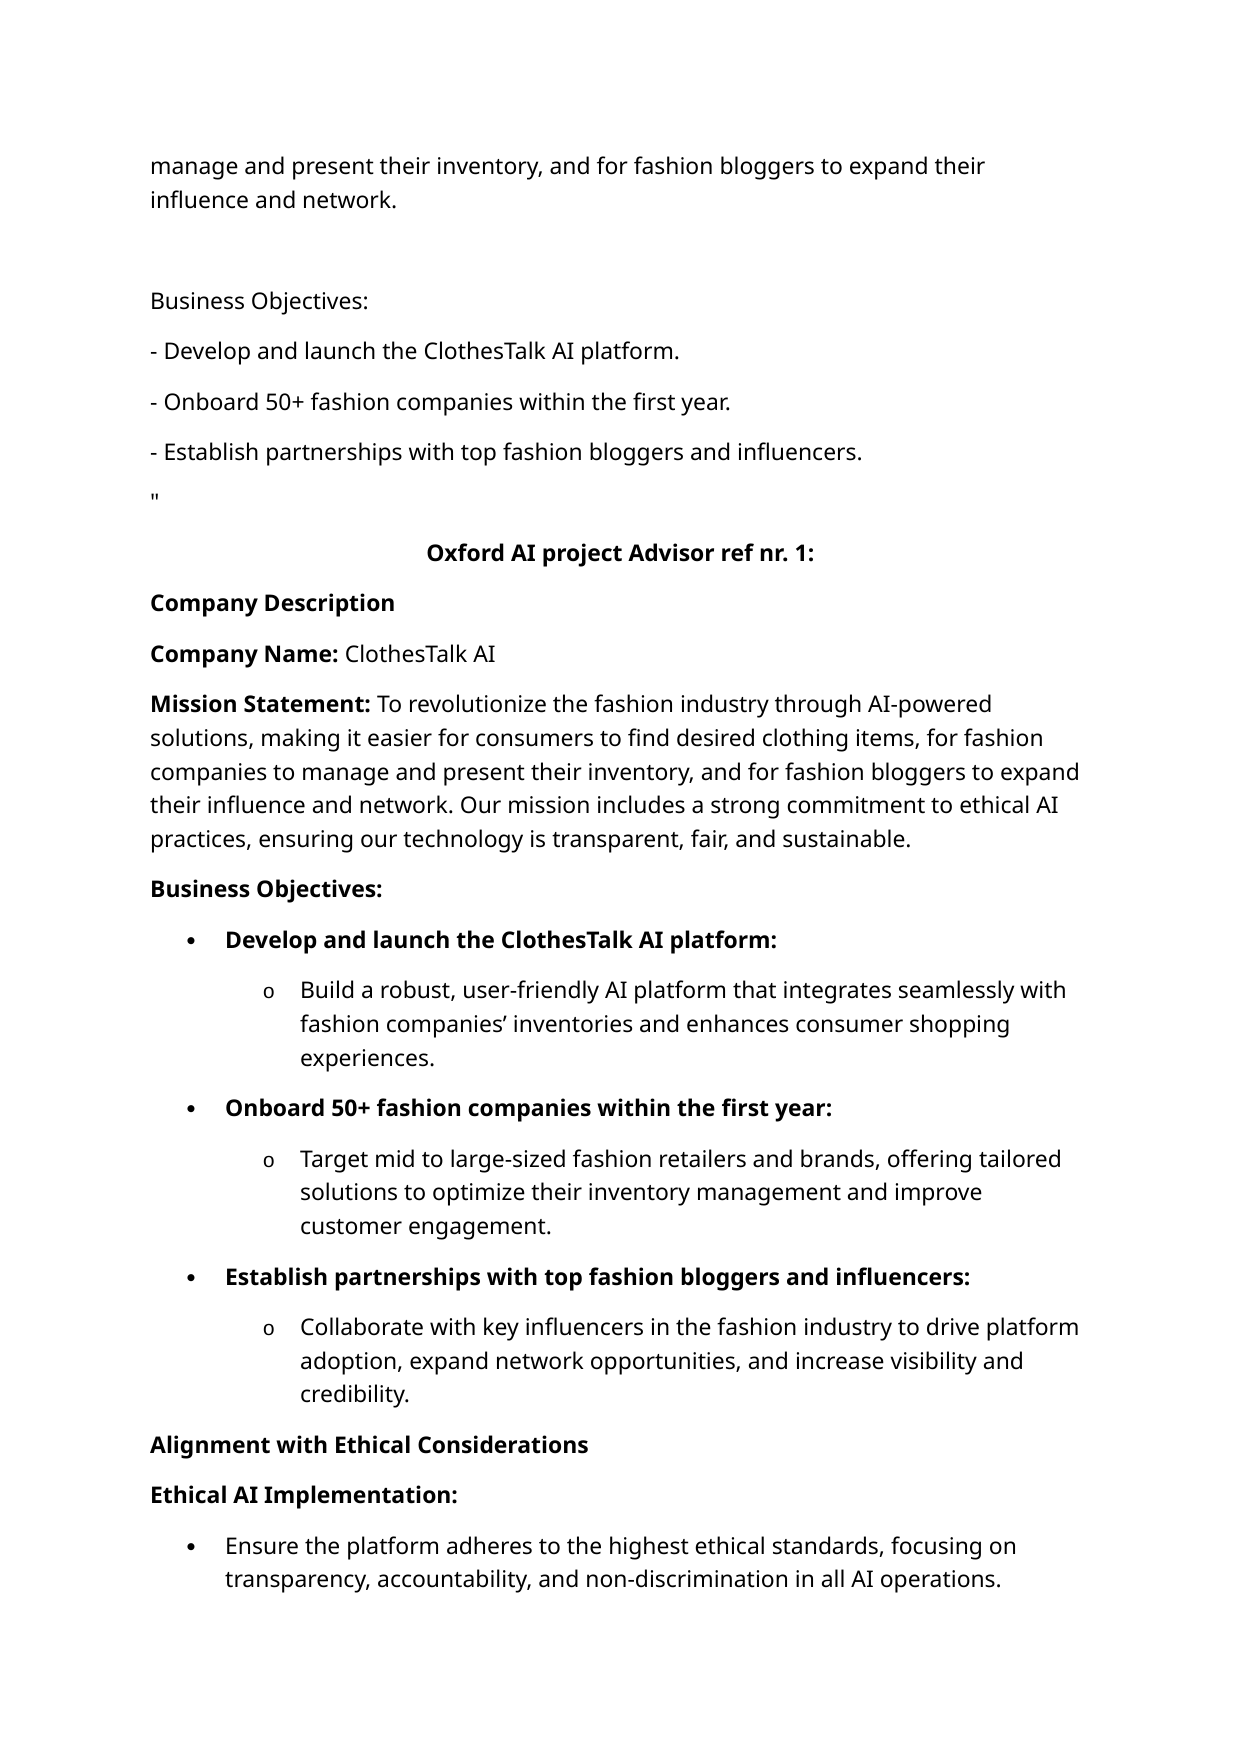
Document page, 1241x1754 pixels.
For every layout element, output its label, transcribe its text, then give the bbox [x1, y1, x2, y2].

list Establish partnerships with top fashion bloggers and influencers: [187, 1260, 1090, 1292]
text Oxford AI project Advisor ref nr. 1: [150, 537, 1090, 568]
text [150, 150, 1090, 215]
text Business Objectives: [150, 284, 1090, 316]
list Develop and launch the ClothesTalk AI platform: [187, 924, 1090, 955]
text Business Objectives: [150, 873, 1090, 904]
text - Onboard 50+ fashion companies within the first year. [150, 385, 1090, 417]
text Company Name: ClothesTalk AI [150, 637, 1090, 669]
list Collaborate with key influencers in the fashion industry to drive platform adoption, expand network opportunities, and increase visibility and credibility. [262, 1311, 1090, 1409]
text Alignment with Ethical Considerations [150, 1429, 1090, 1460]
list Ensure the platform adheres to the highest ethical standards, focusing on transparency, accountability, and non-discrimination in all AI operations. [187, 1529, 1090, 1594]
text Ethical AI Implementation: [150, 1479, 1090, 1510]
text " [150, 486, 1090, 517]
text - Develop and launch the ClothesTalk AI platform. [150, 335, 1090, 366]
text Mission Statement: To revolutionize the fashion industry through AI-powered solutions, making it easier for consumers to find desired clothing items, for fashion companies to manage and present their inventory, and for fashion bloggers to expand their influence and network. Our mission includes a strong commitment to ethical AI practices, ensuring our technology is transparent, fair, and sustainable. [150, 688, 1090, 854]
list Build a robust, user-friendly AI platform that integrates seamlessly with fashion companies’ inventories and enhances consumer shopping experiences. [262, 974, 1090, 1073]
list Target mid to large-sized fashion retailers and brands, offering tailored solutions to optimize their inventory management and improve customer engagement. [262, 1142, 1090, 1241]
text Company Description [150, 587, 1090, 618]
list Onboard 50+ fashion companies within the first year: [187, 1092, 1090, 1123]
text - Establish partnerships with top fashion bloggers and influencers. [150, 436, 1090, 467]
